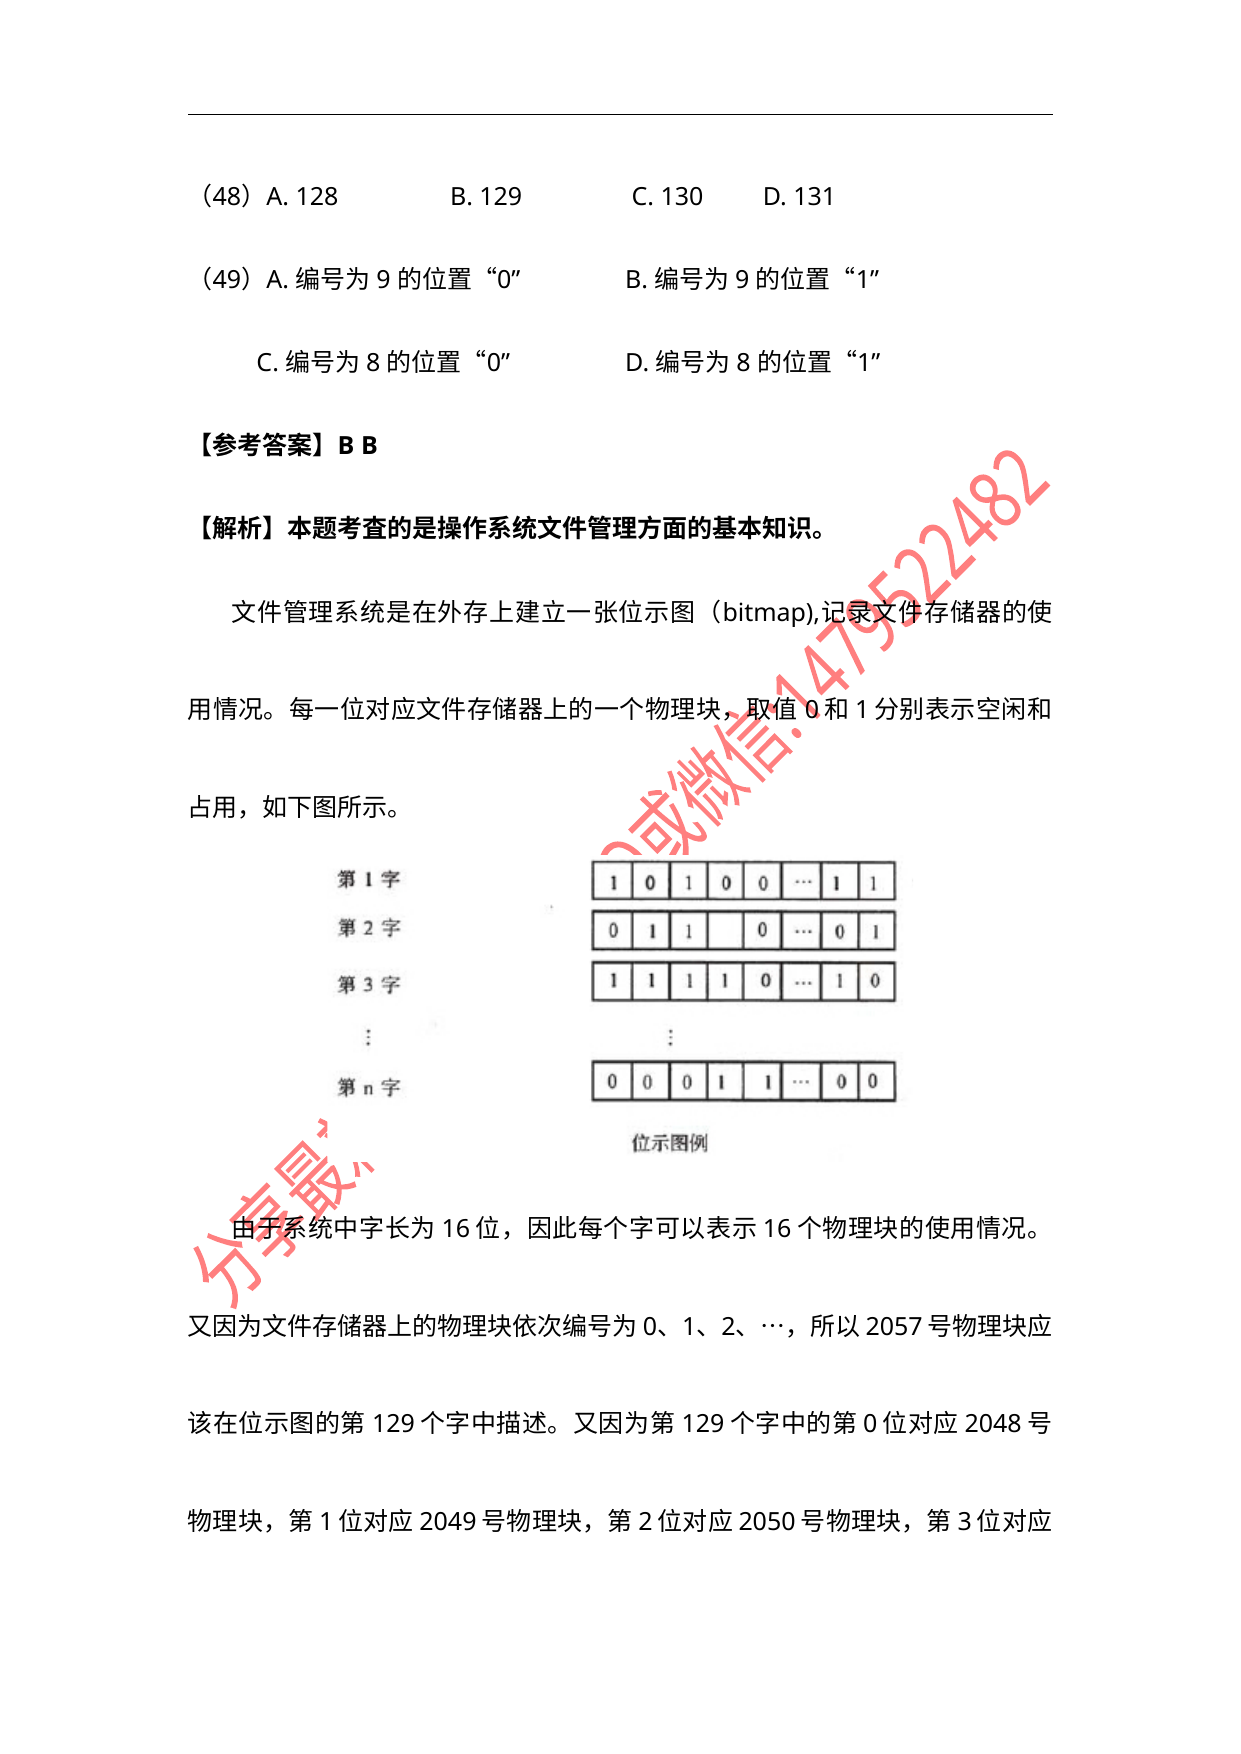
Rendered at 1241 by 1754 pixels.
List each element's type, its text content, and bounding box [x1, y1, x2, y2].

text 文件管理系统是在外存上建立一张位示图（bitmap),记录文件存储器的使用情况。每一位对应文件存储器上的一个物理块，取值0和1分别表示空闲和占用，如下图所示。 [187, 578, 1053, 838]
text 【解析】本题考査的是操作系统文件管理方面的基本知识。 [187, 494, 1053, 559]
text 【参考答案】B B [187, 411, 1053, 476]
text （49）A. 编号为 9 的位置“0” B. 编号为 9 的位置“1” [187, 245, 1053, 310]
picture [327, 855, 914, 1162]
text （48）A. 128 B. 129 C. 130 D. 131 [187, 162, 1053, 227]
text C. 编号为 8 的位置“0” D. 编号为 8 的位置“1” [231, 328, 1053, 393]
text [187, 1194, 1053, 1552]
